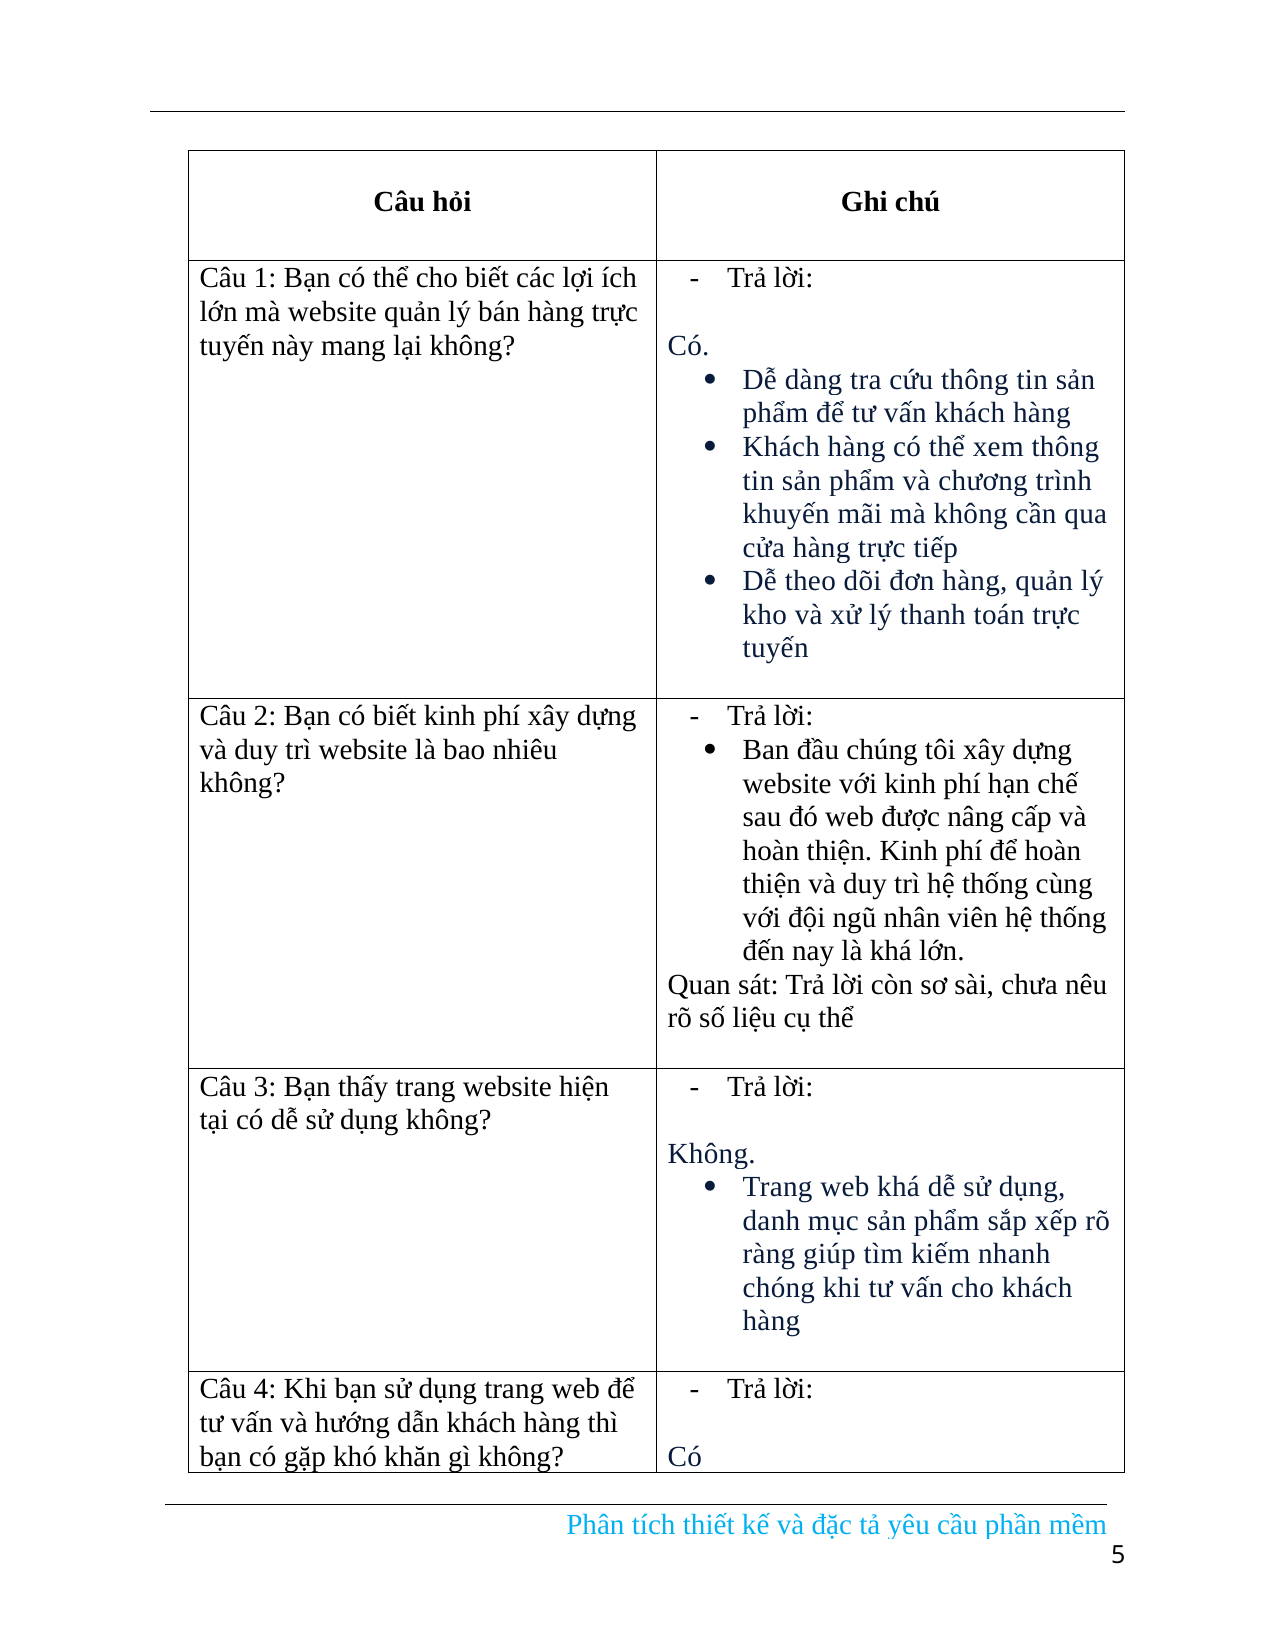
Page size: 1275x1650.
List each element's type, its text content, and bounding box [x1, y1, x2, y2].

table_cell Trả lời: Ban đầu chúng tôi xây dựng website với kinh phí hạn chế sau đó web được nâng cấp và hoàn thiện. Kinh phí để hoàn thiện và duy trì hệ thống cùng với đội ngũ nhân viên hệ thống đến nay là khá lớn. Quan sát: Trả lời còn sơ sài, chưa nêu rõ số liệu cụ thể [657, 699, 1124, 1068]
table_cell Ghi chú [657, 151, 1124, 259]
table_cell Câu 3: Bạn thấy trang website hiện tại có dễ sử dụng không? [189, 1069, 656, 1371]
table_cell Câu 1: Bạn có thể cho biết các lợi ích lớn mà website quản lý bán hàng trực tuyến này mang lại không? [189, 261, 656, 697]
table_cell Câu 2: Bạn có biết kinh phí xây dựng và duy trì website là bao nhiêu không? [189, 699, 656, 1068]
table_cell Câu hỏi [189, 151, 656, 259]
table_cell Trả lời: Không. Trang web khá dễ sử dụng, danh mục sản phẩm sắp xếp rõ ràng giúp tìm kiếm nhanh chóng khi tư vấn cho khách hàng [657, 1069, 1124, 1371]
table_cell Trả lời: Có. Dễ dàng tra cứu thông tin sản phẩm để tư vấn khách hàng Khách hàng có thể xem thông tin sản phẩm và chương trình khuyến mãi mà không cần qua cửa hàng trực tiếp Dễ theo dõi đơn hàng, quản lý kho và xử lý thanh toán trực tuyến [657, 261, 1124, 697]
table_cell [657, 1372, 1124, 1472]
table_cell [189, 1372, 656, 1472]
